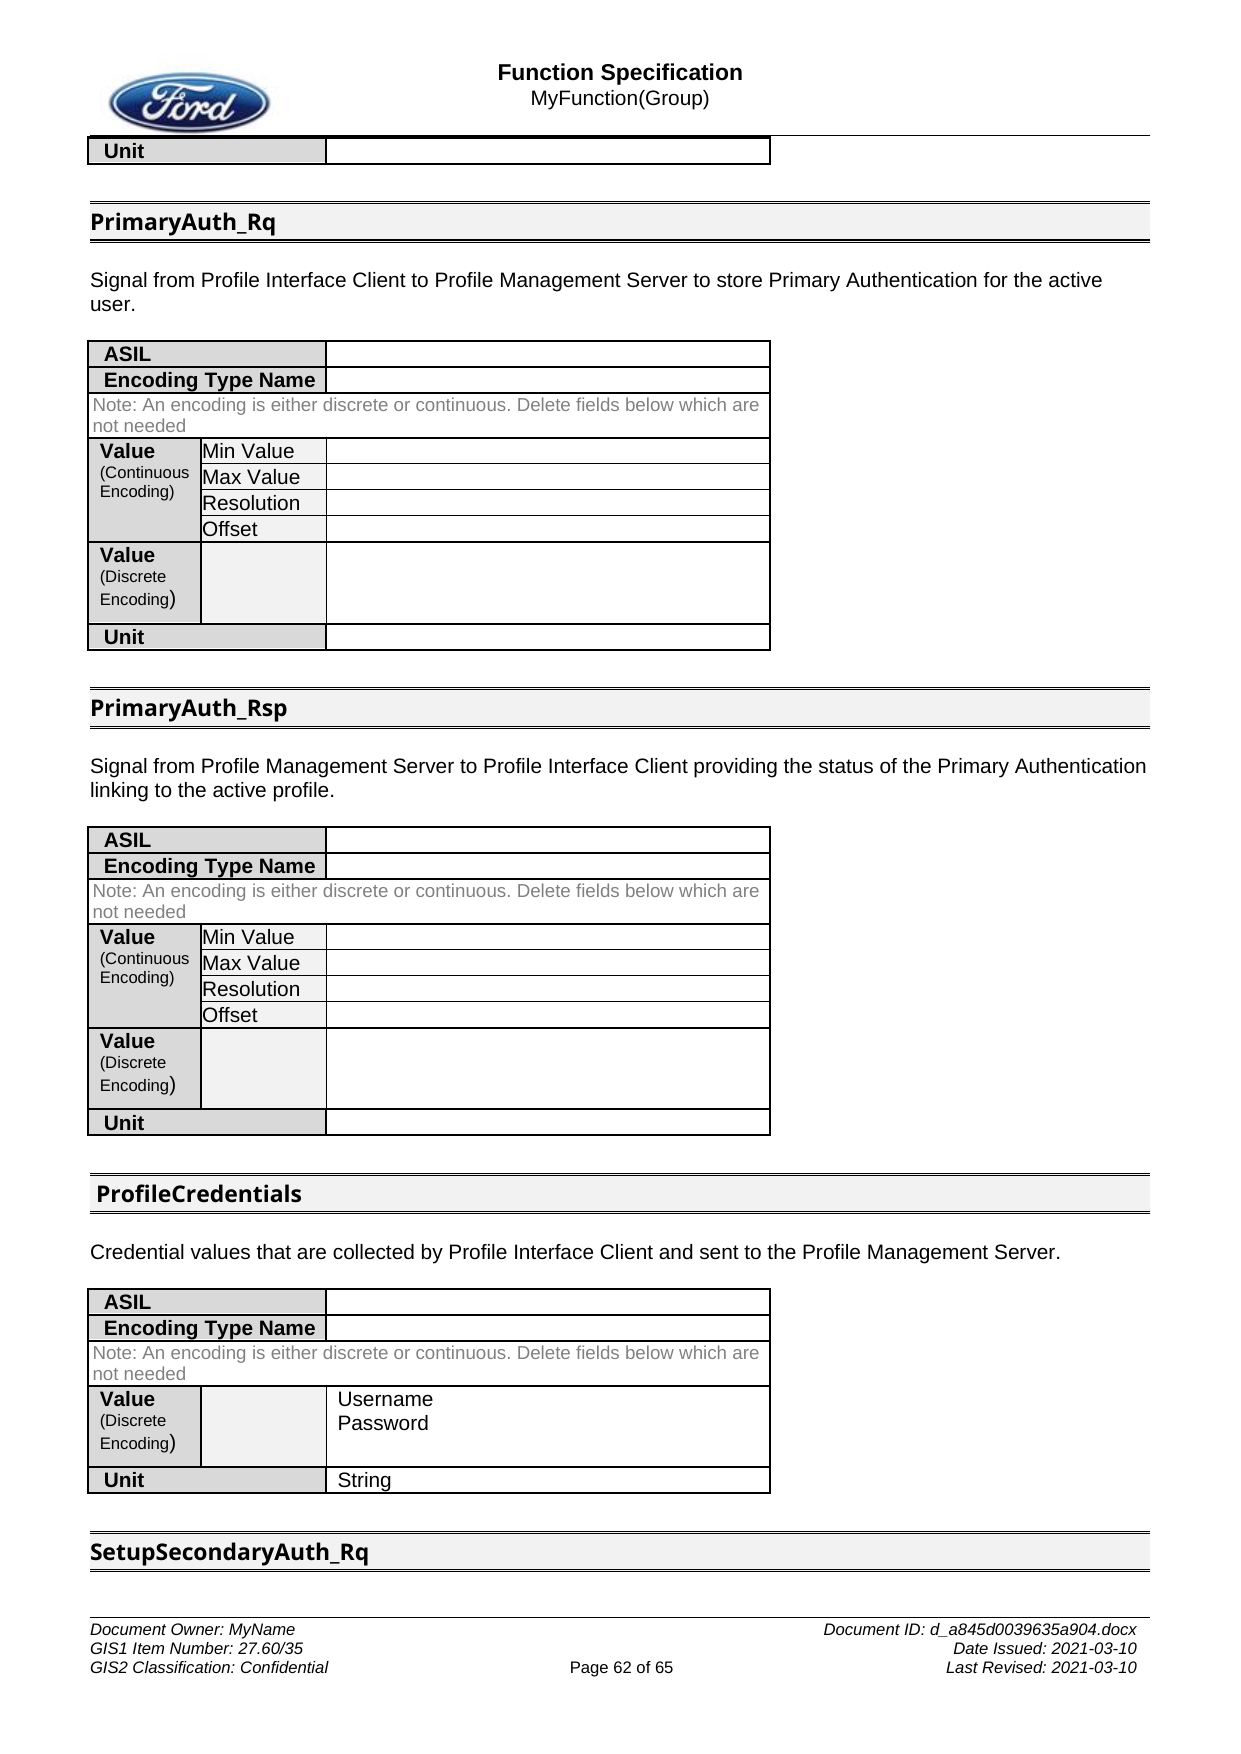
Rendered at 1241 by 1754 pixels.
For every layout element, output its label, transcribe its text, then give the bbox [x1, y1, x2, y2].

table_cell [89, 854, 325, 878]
picture [89, 53, 290, 136]
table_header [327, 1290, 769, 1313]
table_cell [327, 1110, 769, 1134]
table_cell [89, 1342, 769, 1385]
text Signal from Profile Management Server to Profile Interface Client providing the status of the Primary Authentication linking to the active profile. [90, 754, 1150, 802]
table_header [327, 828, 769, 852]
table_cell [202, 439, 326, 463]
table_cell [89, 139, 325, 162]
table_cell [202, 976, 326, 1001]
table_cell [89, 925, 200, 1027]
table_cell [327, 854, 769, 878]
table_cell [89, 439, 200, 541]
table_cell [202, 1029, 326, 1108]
text SetupSecondaryAuth_Rq [90, 1534, 1150, 1569]
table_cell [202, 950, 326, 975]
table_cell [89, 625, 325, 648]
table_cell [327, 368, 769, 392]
text PrimaryAuth_Rq [90, 204, 1150, 239]
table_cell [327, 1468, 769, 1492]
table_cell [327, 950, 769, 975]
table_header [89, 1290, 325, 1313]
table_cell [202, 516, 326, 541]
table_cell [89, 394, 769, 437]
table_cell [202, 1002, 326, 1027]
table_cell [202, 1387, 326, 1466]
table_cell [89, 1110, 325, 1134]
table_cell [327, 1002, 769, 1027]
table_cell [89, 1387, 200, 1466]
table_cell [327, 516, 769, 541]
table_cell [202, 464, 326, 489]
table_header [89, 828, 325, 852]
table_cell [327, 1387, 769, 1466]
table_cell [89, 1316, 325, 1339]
text ProfileCredentials [90, 1176, 1150, 1211]
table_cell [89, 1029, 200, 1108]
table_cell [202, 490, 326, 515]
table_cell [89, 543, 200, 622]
text Credential values that are collected by Profile Interface Client and sent to the Profile Management Server. [90, 1239, 1150, 1263]
text PrimaryAuth_Rsp [90, 690, 1150, 726]
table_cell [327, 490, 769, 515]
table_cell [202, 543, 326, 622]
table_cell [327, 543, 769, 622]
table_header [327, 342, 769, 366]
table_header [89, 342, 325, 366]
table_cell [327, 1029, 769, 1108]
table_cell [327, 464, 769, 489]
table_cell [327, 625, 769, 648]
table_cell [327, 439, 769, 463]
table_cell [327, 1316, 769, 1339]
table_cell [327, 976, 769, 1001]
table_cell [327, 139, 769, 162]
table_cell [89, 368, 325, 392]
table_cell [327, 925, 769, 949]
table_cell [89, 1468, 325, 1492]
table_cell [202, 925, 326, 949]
text Signal from Profile Interface Client to Profile Management Server to store Primary Authentication for the active user. [90, 268, 1150, 316]
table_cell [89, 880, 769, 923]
